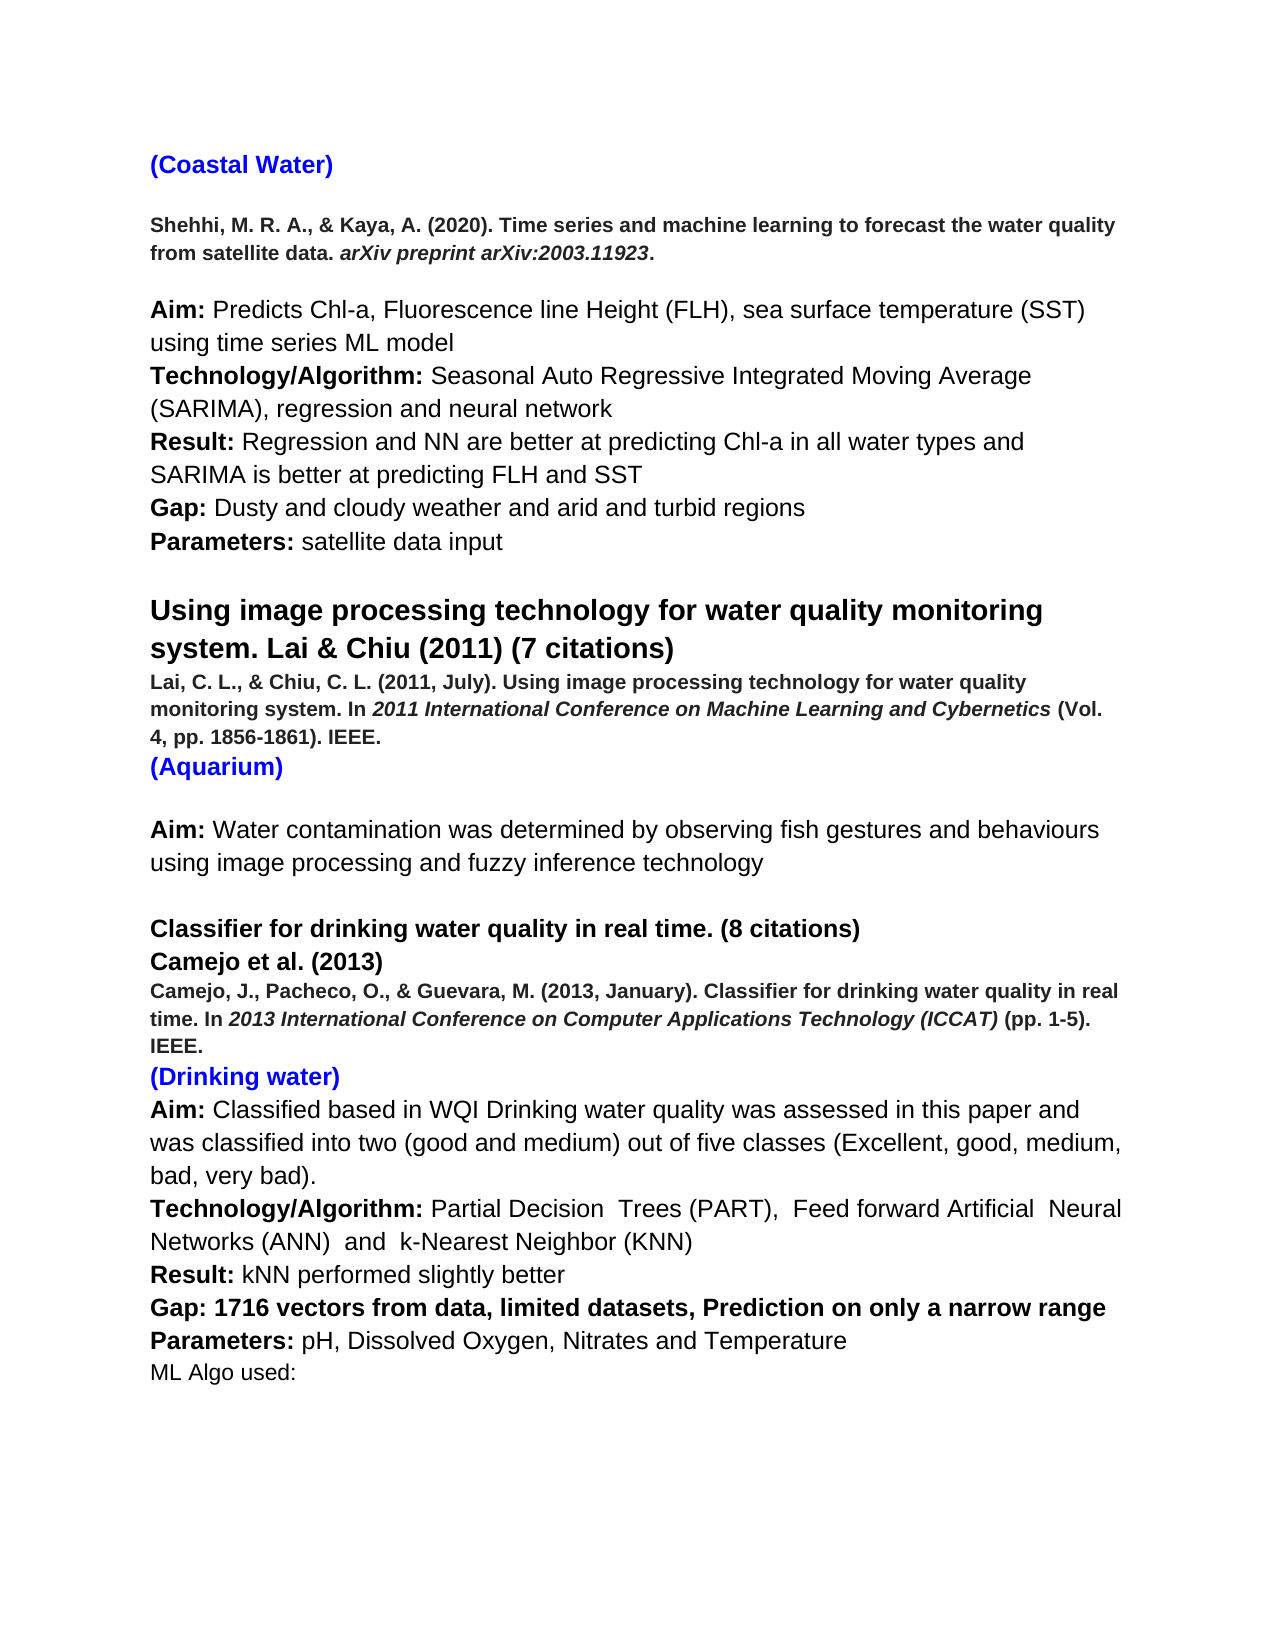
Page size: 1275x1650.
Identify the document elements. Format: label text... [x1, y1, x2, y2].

text Aim: Water contamination was determined by observing fish gestures and behaviours using image processing and fuzzy inference technology [150, 815, 1125, 877]
text (Aquarium) [150, 752, 1125, 811]
text Result: kNN performed slightly better [150, 1260, 1125, 1289]
text Lai, C. L., & Chiu, C. L. (2011, July). Using image processing technology for water quality monitoring system. In 2011 International Conference on Machine Learning and Cybernetics (Vol. 4, pp. 1856-1861). IEEE. [150, 669, 1125, 748]
text Parameters: satellite data input [150, 526, 1125, 555]
text (Coastal Water) [150, 150, 1125, 209]
text Camejo et al. (2013) Camejo, J., Pacheco, O., & Guevara, M. (2013, January). Classifier for drinking water quality in real time. In 2013 International Conference on Computer Applications Technology (ICCAT) (pp. 1-5). IEEE. [150, 947, 1125, 1058]
text Aim: Classified based in WQI Drinking water quality was assessed in this paper and was classified into two (good and medium) out of five classes (Excellent, good, medium, bad, very bad). [150, 1095, 1125, 1189]
text Gap: 1716 vectors from data, limited datasets, Prediction on only a narrow range [150, 1293, 1125, 1322]
text Using image processing technology for water quality monitoring system. Lai & Chiu (2011) (7 citations) [150, 592, 1125, 664]
text Classifier for drinking water quality in real time. (8 citations) [150, 914, 1125, 943]
text Technology/Algorithm: Partial Decision Trees (PART), Feed forward Artificial Neural Networks (ANN) and k-Nearest Neighbor (KNN) [150, 1194, 1125, 1256]
text Technology/Algorithm: Seasonal Auto Regressive Integrated Moving Average (SARIMA), regression and neural network [150, 361, 1125, 423]
text Parameters: pH, Dissolved Oxygen, Nitrates and Temperature [150, 1326, 1125, 1355]
text (Drinking water) [150, 1062, 1125, 1091]
text Aim: Predicts Chl-a, Fluorescence line Height (FLH), sea surface temperature (SST) using time series ML model [150, 295, 1125, 357]
text Shehhi, M. R. A., & Kaya, A. (2020). Time series and machine learning to forecast the water quality from satellite data. arXiv preprint arXiv:2003.11923. [150, 213, 1125, 264]
text ML Algo used: [150, 1359, 1125, 1385]
text Result: Regression and NN are better at predicting Chl-a in all water types and SARIMA is better at predicting FLH and SST [150, 427, 1125, 489]
text Gap: Dusty and cloudy weather and arid and turbid regions [150, 493, 1125, 522]
